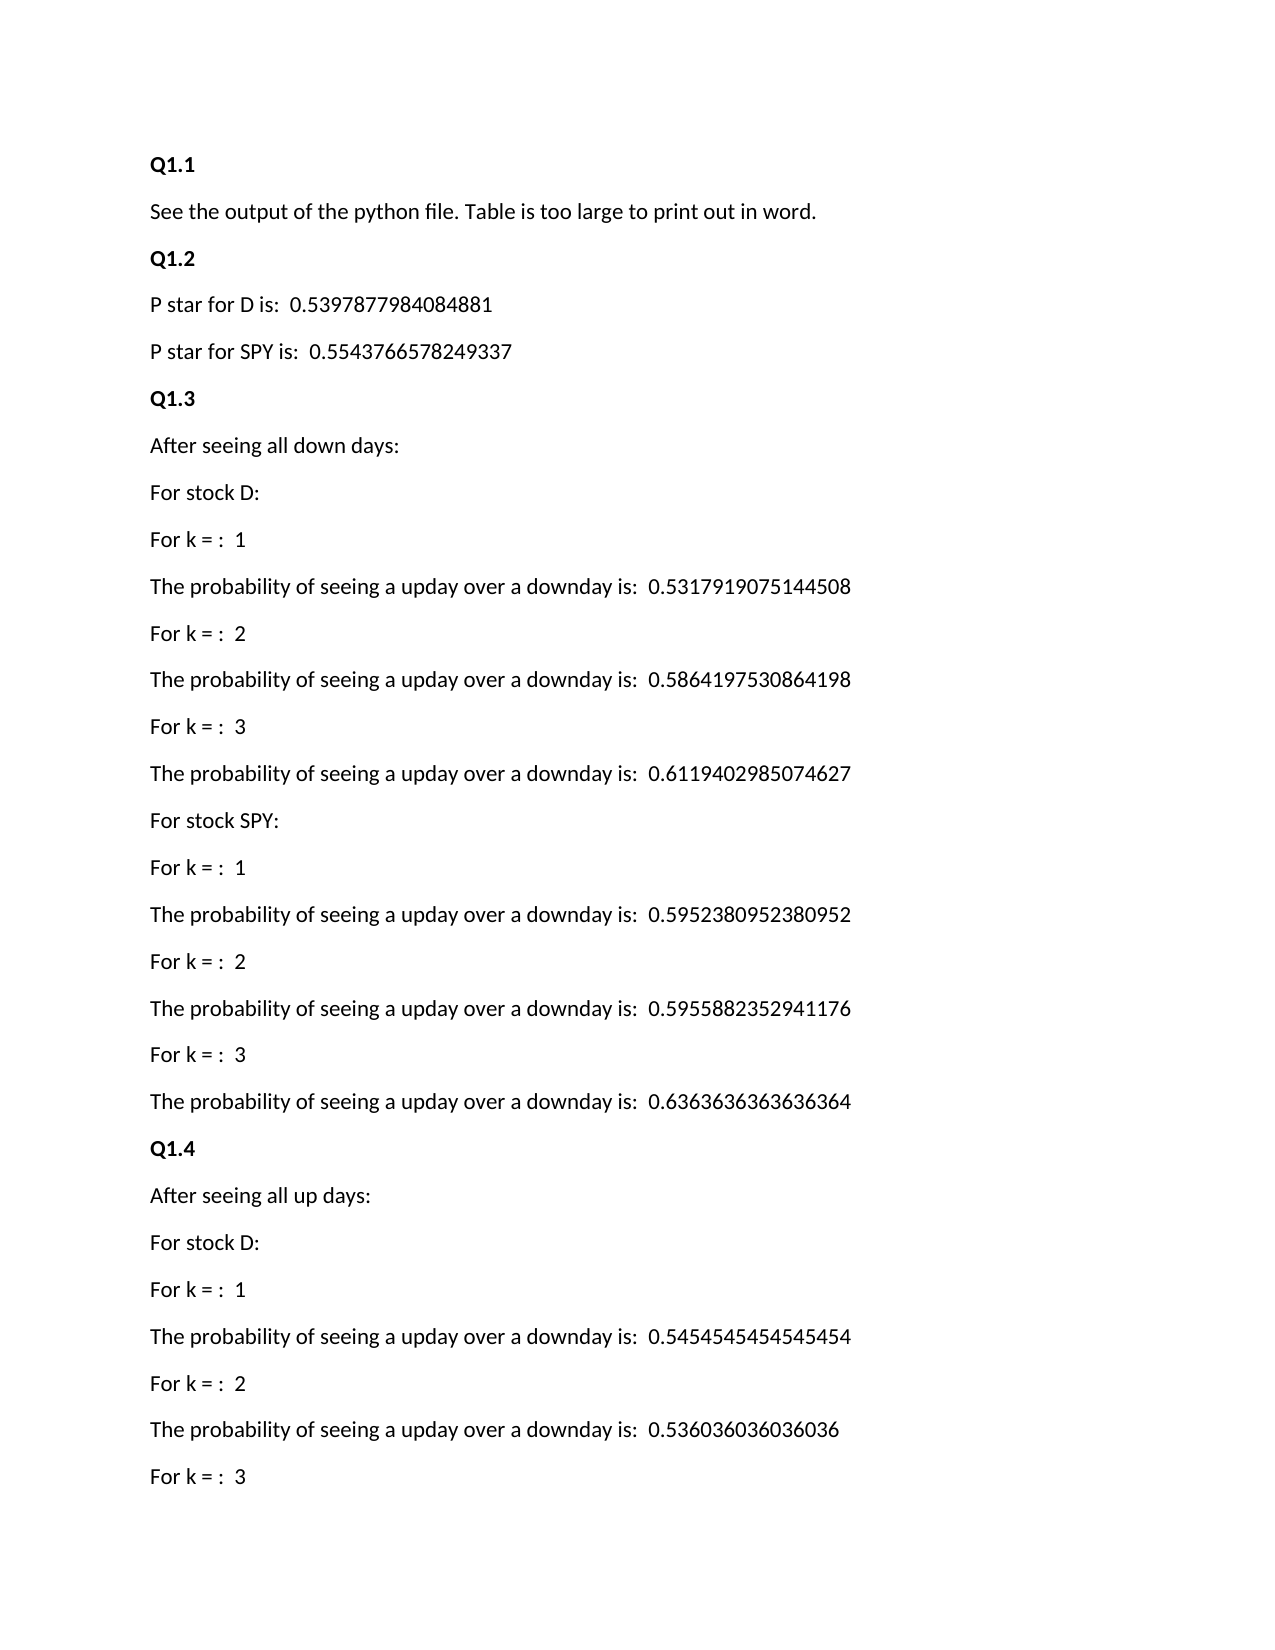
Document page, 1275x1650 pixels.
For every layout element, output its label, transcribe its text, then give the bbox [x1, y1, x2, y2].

text For k = : 2 [150, 947, 1125, 975]
text Q1.2 [150, 244, 1125, 272]
text The probability of seeing a upday over a downday is: 0.5955882352941176 [150, 994, 1125, 1022]
text The probability of seeing a upday over a downday is: 0.6363636363636364 [150, 1087, 1125, 1116]
text The probability of seeing a upday over a downday is: 0.5454545454545454 [150, 1322, 1125, 1350]
text See the output of the python file. Table is too large to print out in word. [150, 197, 1125, 225]
text Q1.4 [150, 1134, 1125, 1162]
text For stock D: [150, 1228, 1125, 1256]
text P star for D is: 0.5397877984084881 [150, 291, 1125, 319]
text After seeing all up days: [150, 1181, 1125, 1209]
text For k = : 2 [150, 1369, 1125, 1397]
text For stock SPY: [150, 806, 1125, 834]
text The probability of seeing a upday over a downday is: 0.536036036036036 [150, 1416, 1125, 1444]
text For k = : 1 [150, 1275, 1125, 1303]
text For k = : 1 [150, 525, 1125, 553]
text The probability of seeing a upday over a downday is: 0.5864197530864198 [150, 666, 1125, 694]
text Q1.3 [150, 384, 1125, 412]
text For k = : 3 [150, 712, 1125, 741]
text For k = : 2 [150, 619, 1125, 647]
text For stock D: [150, 478, 1125, 506]
text For k = : 1 [150, 853, 1125, 881]
text The probability of seeing a upday over a downday is: 0.5952380952380952 [150, 900, 1125, 928]
text The probability of seeing a upday over a downday is: 0.5317919075144508 [150, 572, 1125, 600]
text The probability of seeing a upday over a downday is: 0.6119402985074627 [150, 759, 1125, 787]
text After seeing all down days: [150, 431, 1125, 459]
text For k = : 3 [150, 1462, 1125, 1491]
text P star for SPY is: 0.5543766578249337 [150, 337, 1125, 366]
text For k = : 3 [150, 1041, 1125, 1069]
text Q1.1 [150, 150, 1125, 178]
